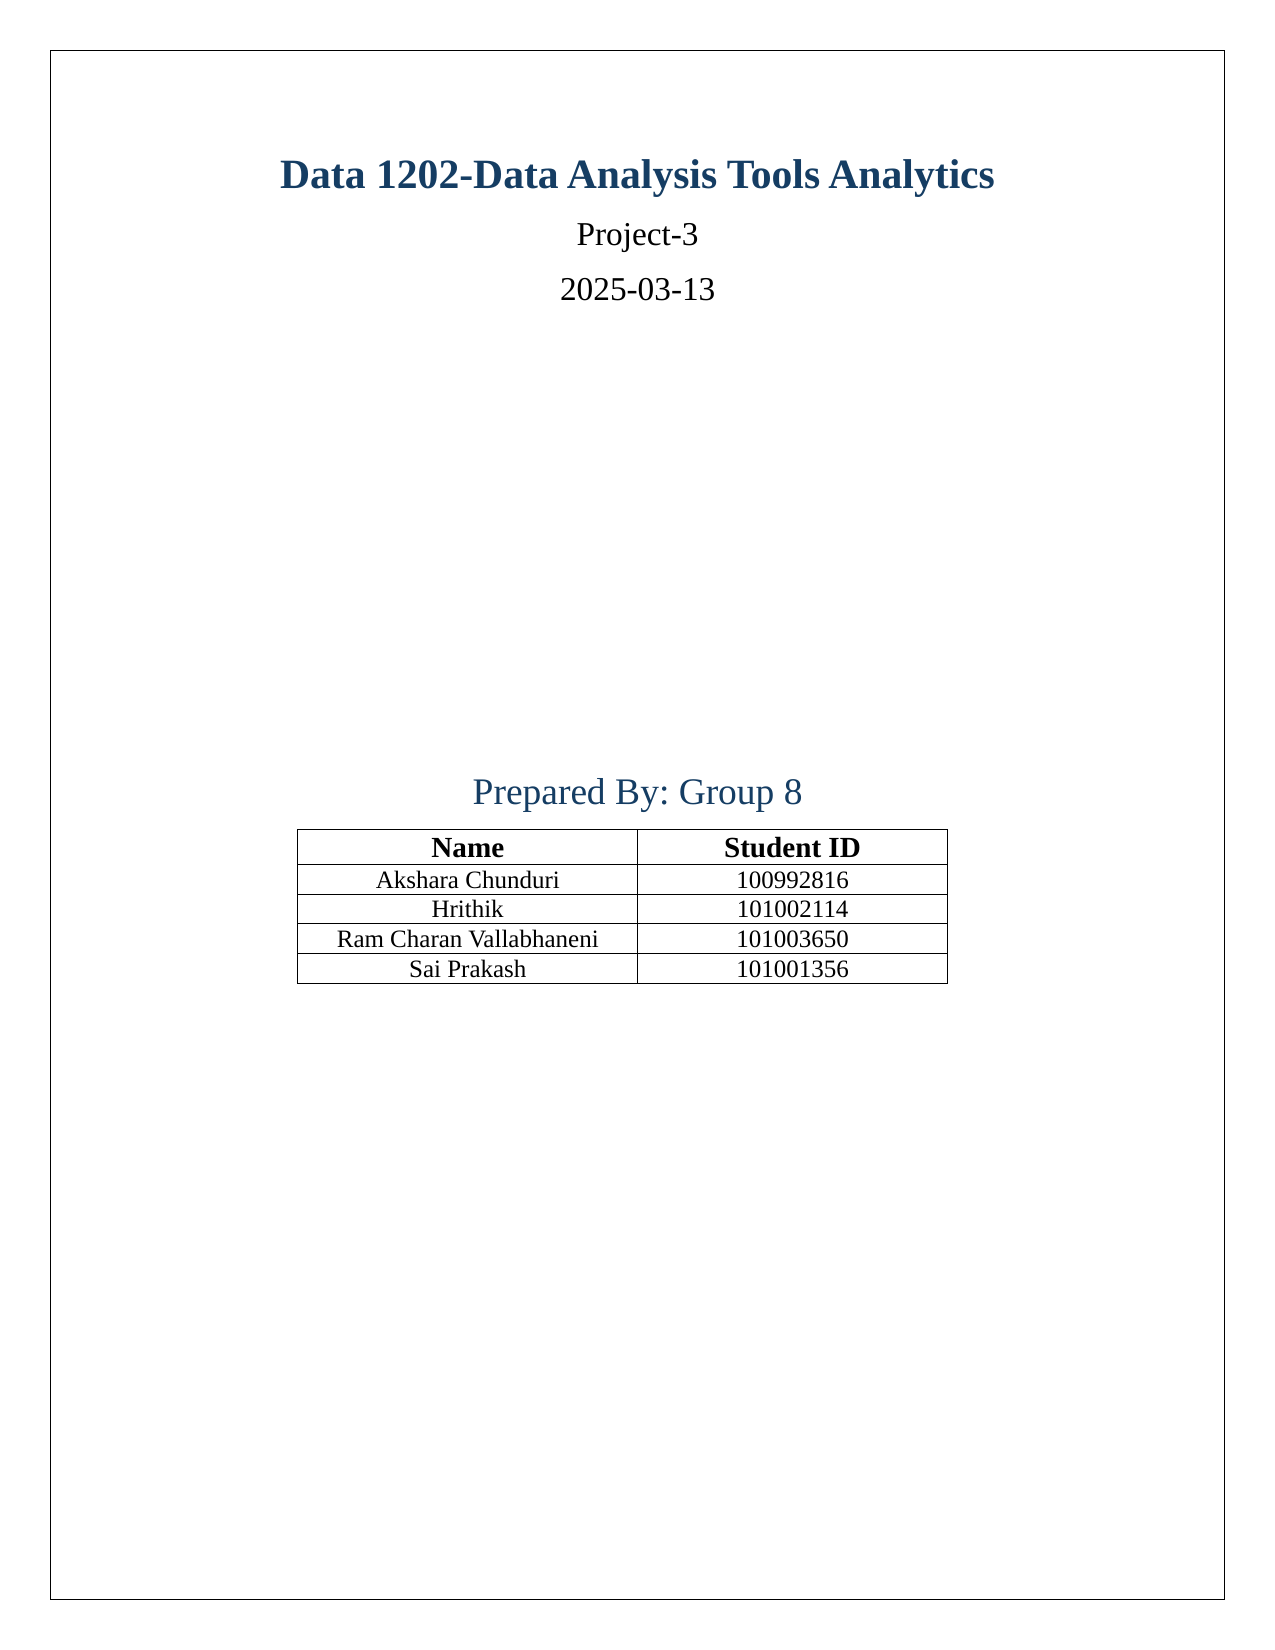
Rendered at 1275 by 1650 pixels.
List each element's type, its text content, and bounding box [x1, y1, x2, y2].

table_header Name [298, 830, 637, 864]
table_cell Hrithik [298, 895, 637, 923]
table_cell 101002114 [638, 895, 947, 923]
text Data 1202-Data Analysis Tools Analytics [150, 150, 1125, 198]
text Prepared By: Group 8 [150, 769, 1125, 812]
table_cell 101001356 [638, 954, 947, 983]
text 2025-03-13 [150, 269, 1125, 308]
table_cell 101003650 [638, 924, 947, 953]
table_header Student ID [638, 830, 947, 864]
table_cell Ram Charan Vallabhaneni [298, 924, 637, 953]
table_cell 100992816 [638, 865, 947, 893]
table_cell Akshara Chunduri [298, 865, 637, 893]
table_cell Sai Prakash [298, 954, 637, 983]
text Project-3 [150, 214, 1125, 253]
